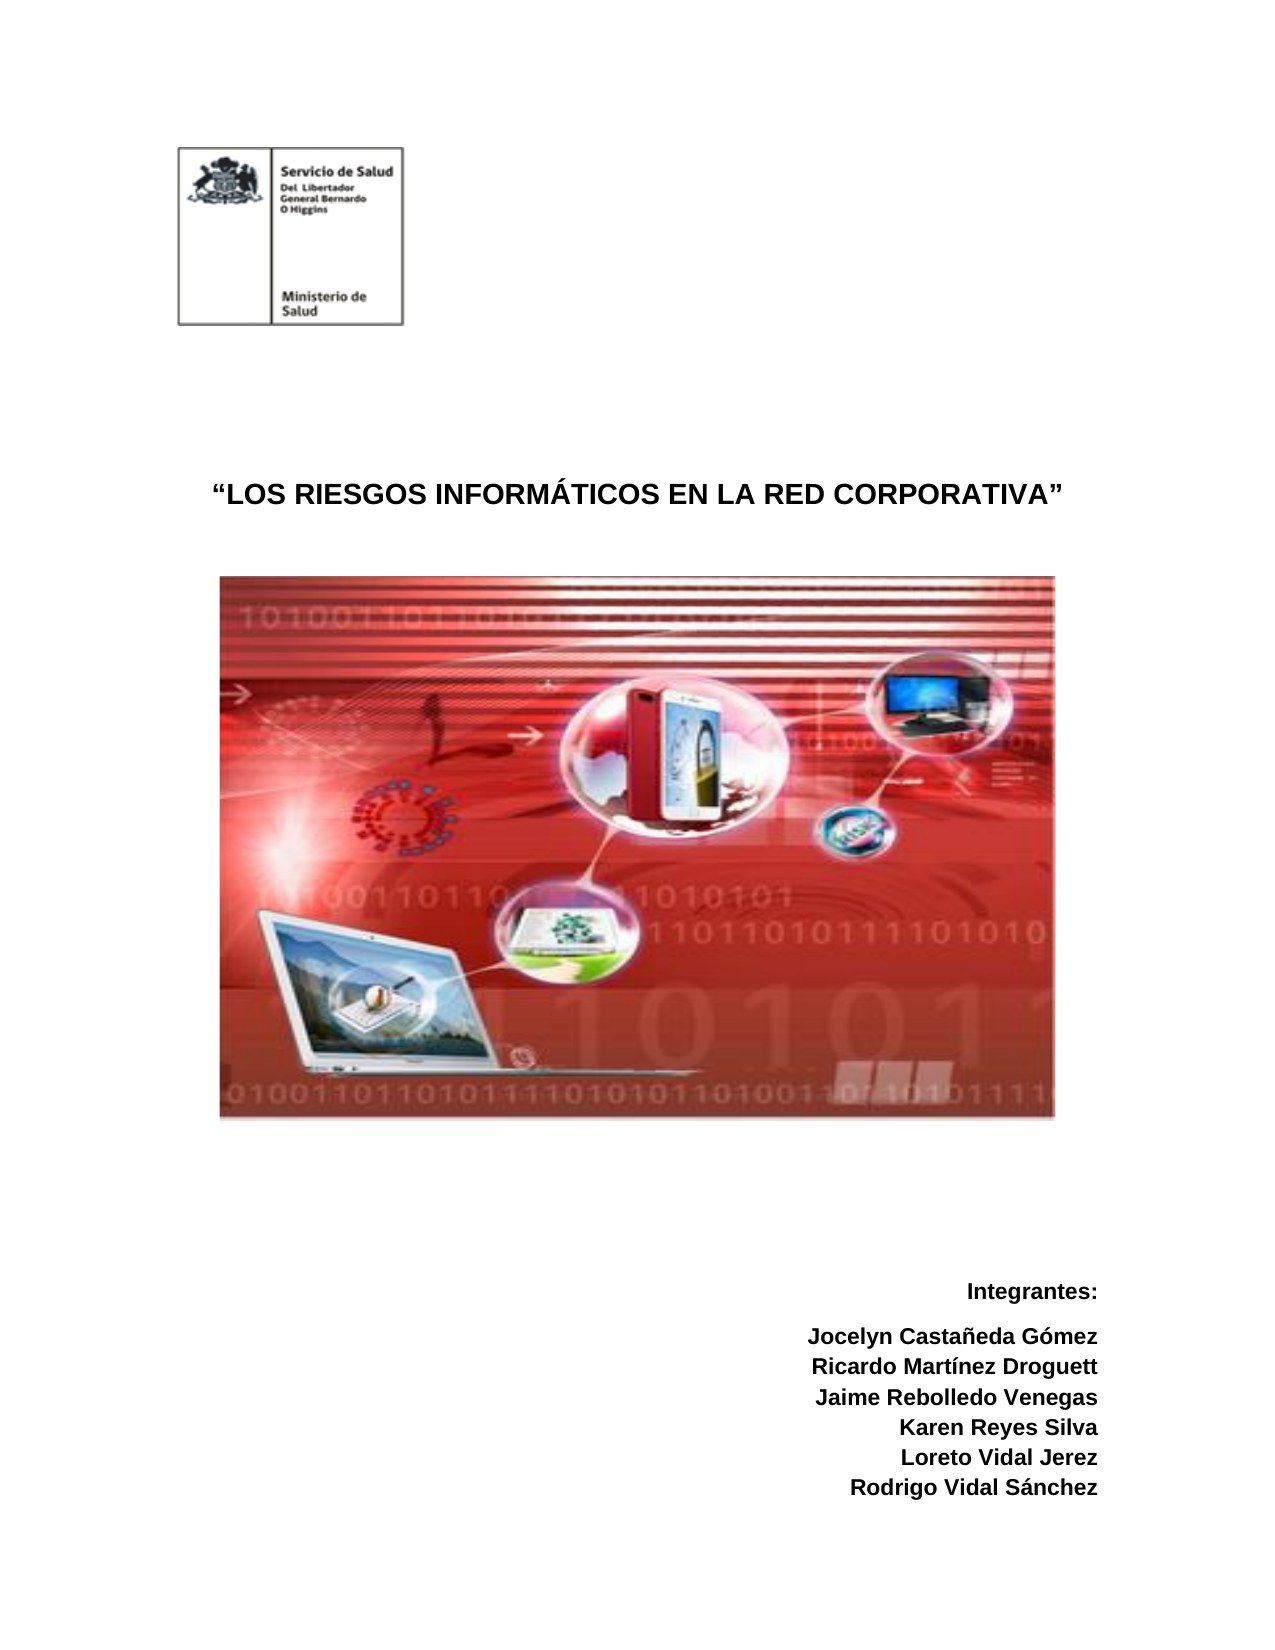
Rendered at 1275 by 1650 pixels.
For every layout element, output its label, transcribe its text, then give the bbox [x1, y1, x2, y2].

text Loreto Vidal Jerez [177, 1444, 1098, 1470]
text Karen Reyes Silva [177, 1414, 1098, 1440]
text Jaime Rebolledo Venegas [177, 1383, 1098, 1410]
picture [177, 147, 406, 326]
text “LOS RIESGOS INFORMÁTICOS EN LA RED CORPORATIVA” [177, 477, 1098, 510]
text Ricardo Martínez Droguett [177, 1353, 1098, 1380]
text Jocelyn Castañeda Gómez [177, 1323, 1098, 1349]
text Integrantes: [177, 1278, 1098, 1304]
text Rodrigo Vidal Sánchez [177, 1474, 1098, 1501]
picture [219, 576, 1056, 1121]
